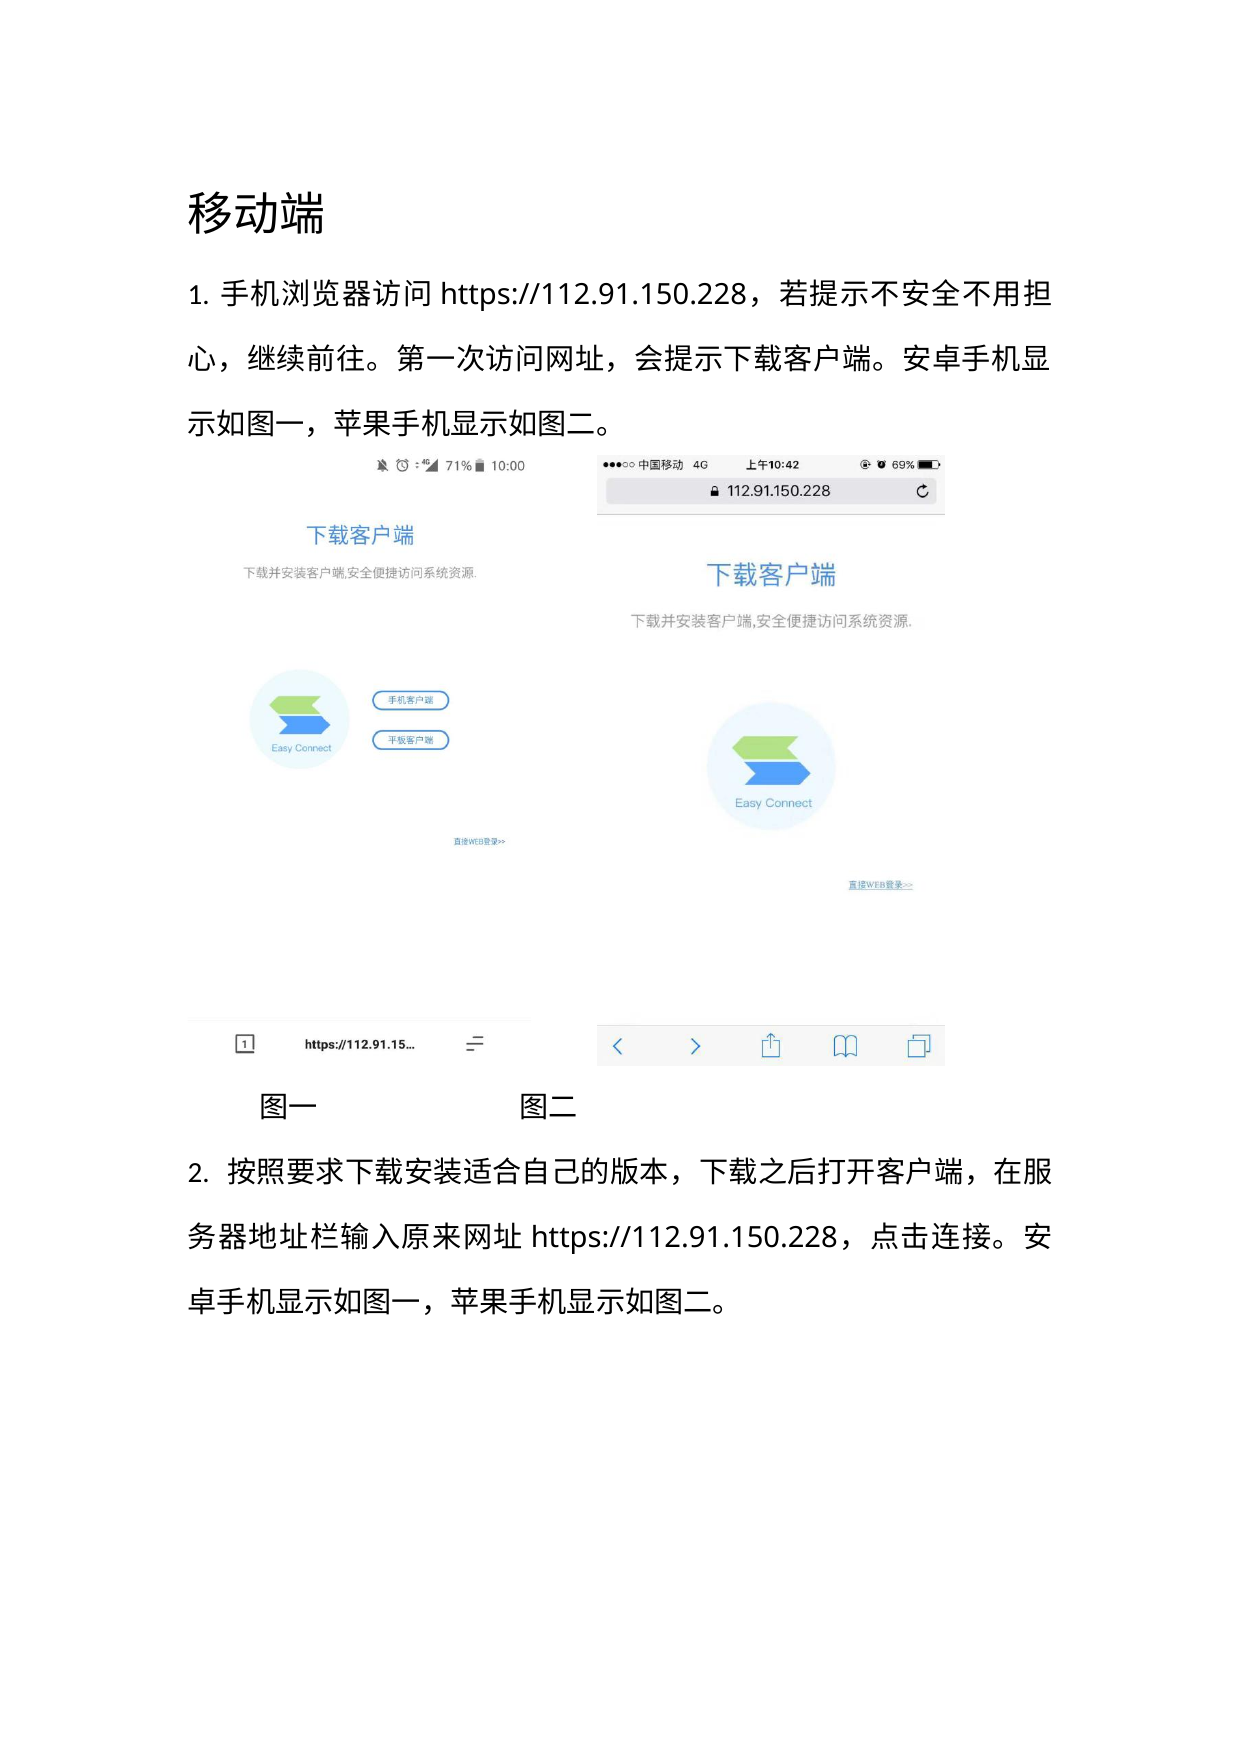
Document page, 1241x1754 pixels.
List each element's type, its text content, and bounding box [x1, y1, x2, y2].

text 图一 图二 [187, 1072, 1053, 1137]
list 按照要求下载安装适合自己的版本，下载之后打开客户端，在服务器地址栏输入原来网址https://112.91.150.228，点击连接。安卓手机显示如图一，苹果手机显示如图二。 [187, 1137, 1053, 1332]
list 手机浏览器访问https://112.91.150.228，若提示不安全不用担心，继续前往。第一次访问网址，会提示下载客户端。安卓手机显示如图一，苹果手机显示如图二。 [187, 259, 1053, 454]
picture [597, 455, 945, 1066]
picture [187, 454, 532, 1066]
text 移动端 [187, 162, 1053, 259]
